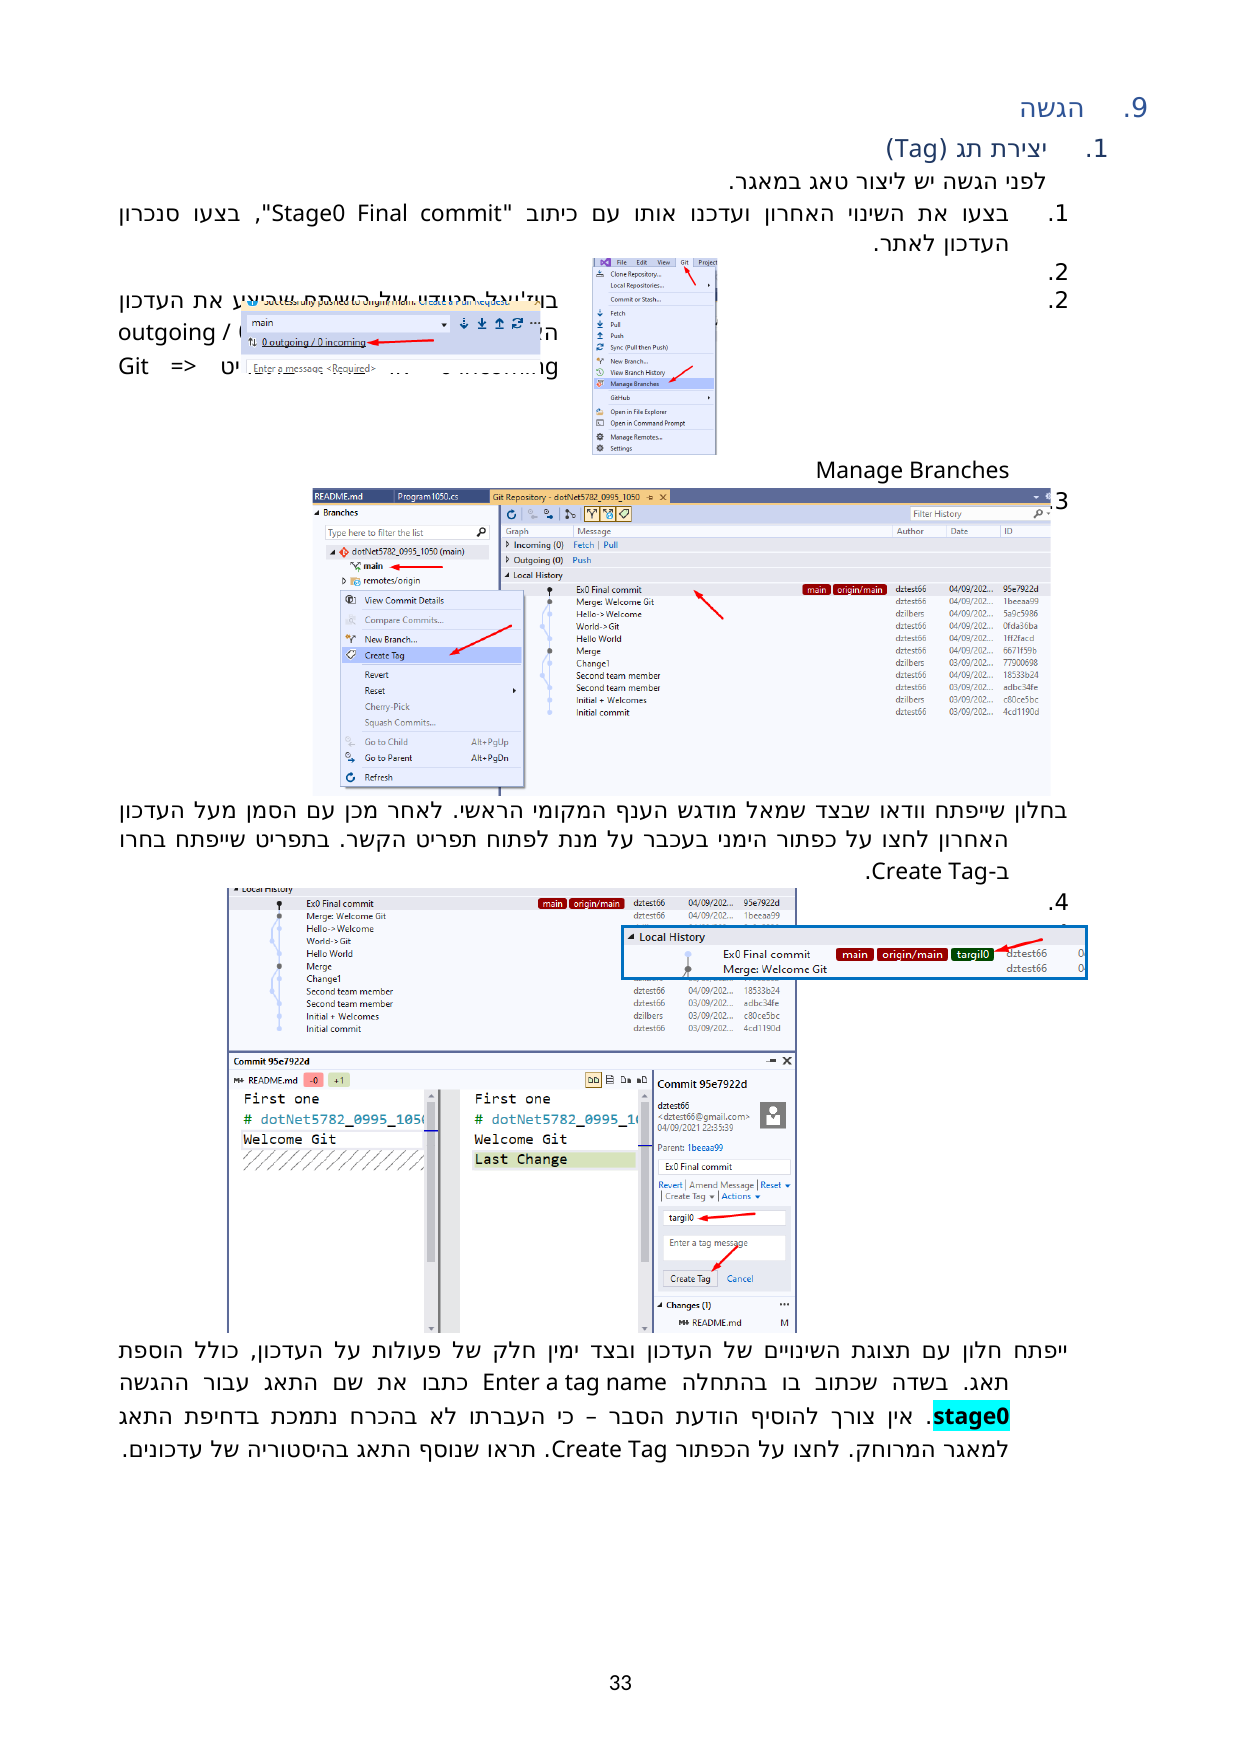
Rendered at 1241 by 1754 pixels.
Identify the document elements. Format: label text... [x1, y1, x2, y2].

list בצעו את השינוי האחרון ועדכנו אותו עם כיתוב "Stage0 Final commit", בצעו סנכרון העדכון לאתר. [118, 197, 1047, 257]
list בויז'ואל סטודיו של השותף שביצע את העדכון האחרון הנ"ל לחצו על הקישור 0 outgoing / 0 incoming או בחרו בתפריט Git => Manage Branches [118, 259, 1047, 486]
subtitle הגשה [118, 93, 1122, 124]
picture [592, 258, 718, 455]
picture [241, 301, 541, 373]
subtitle יצירת תג (Tag) [118, 131, 1085, 165]
text לפני הגשה יש ליצור טאג במאגר. [118, 168, 1047, 194]
picture [226, 888, 797, 1333]
picture [312, 488, 1051, 796]
picture [624, 928, 1085, 977]
